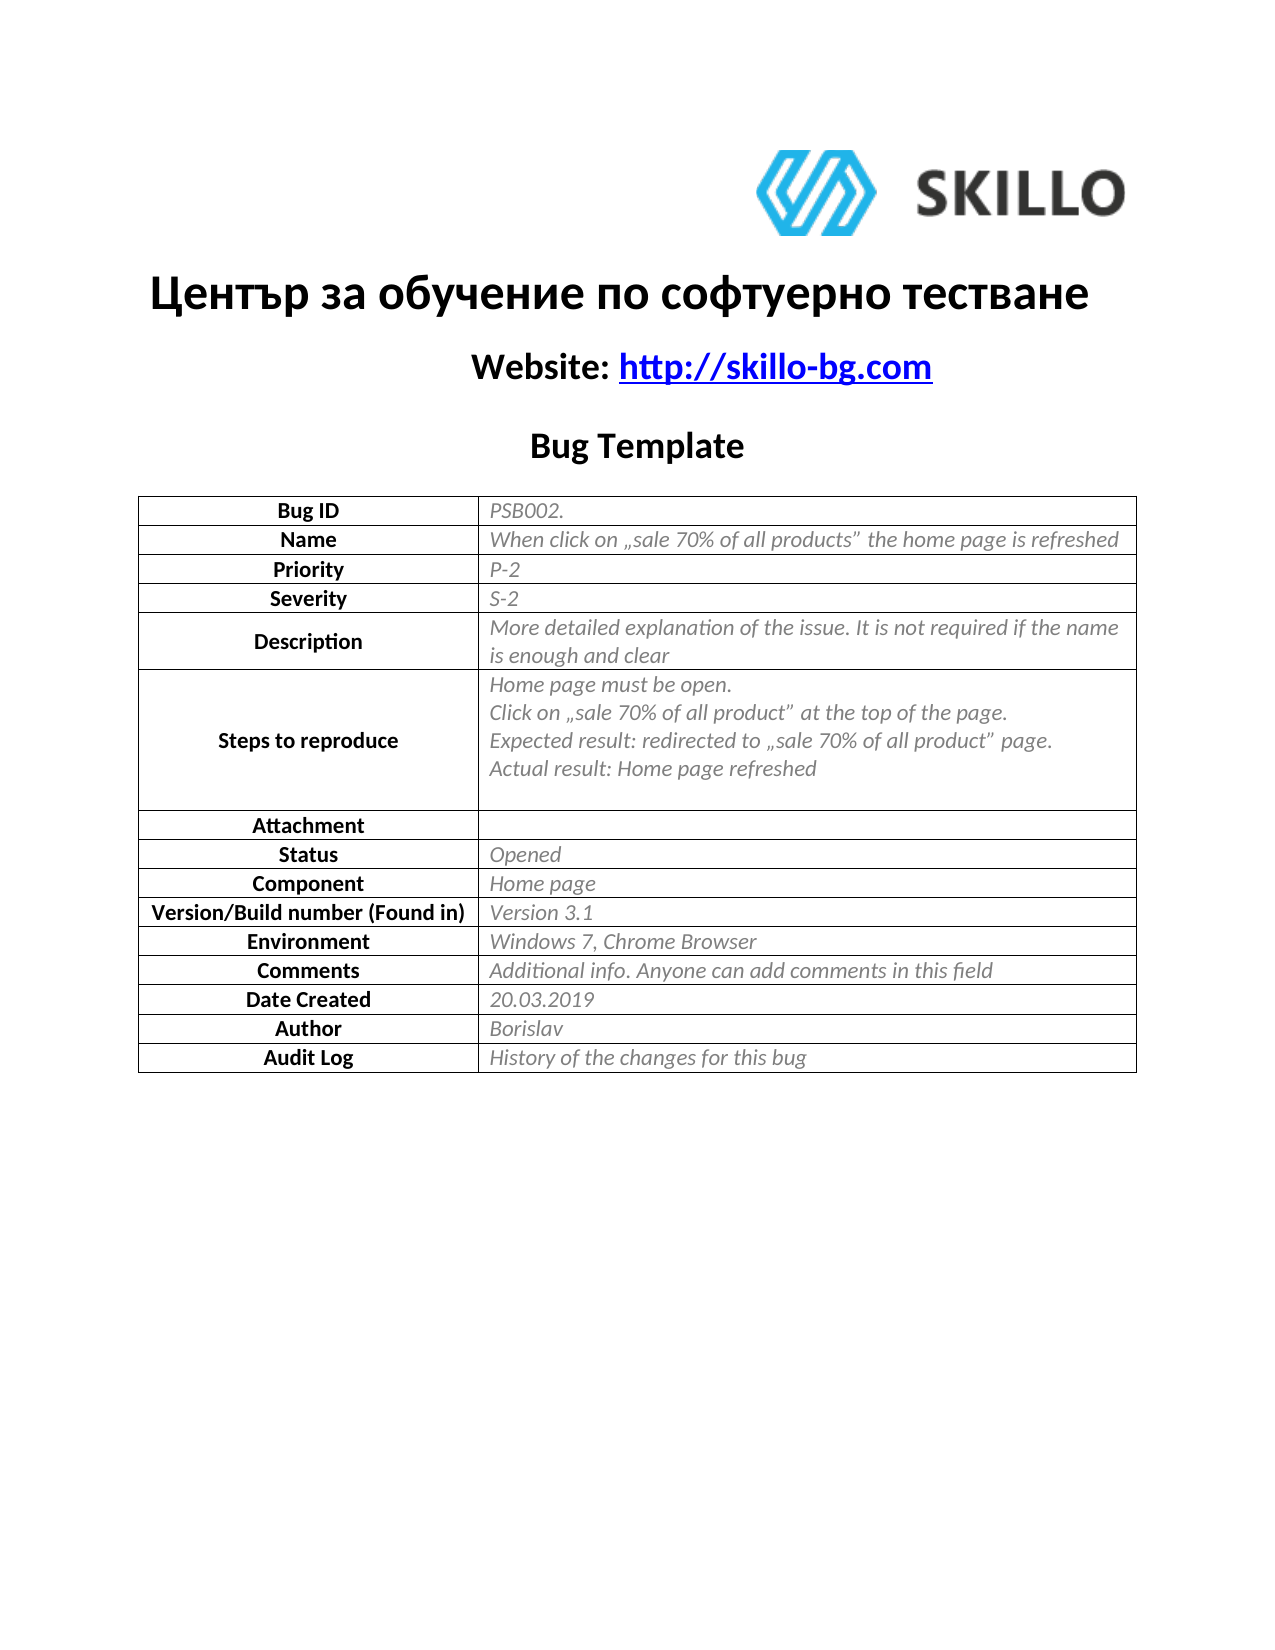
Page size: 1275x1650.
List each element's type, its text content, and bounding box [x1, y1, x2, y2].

text Център за обучение по софтуерно тестване Website: http://skillo-bg.com [150, 261, 1125, 392]
table_cell Status [139, 840, 478, 868]
table_cell History of the changes for this bug [479, 1044, 1136, 1072]
table_cell Attachment [139, 811, 478, 839]
table_cell Additional info. Anyone can add comments in this field [479, 956, 1136, 984]
table_cell Steps to reproduce [139, 670, 478, 810]
table_cell Audit Log [139, 1044, 478, 1072]
table_cell Home page [479, 869, 1136, 897]
table_cell Version 3.1 [479, 898, 1136, 926]
table_cell Opened [479, 840, 1136, 868]
table_cell Comments [139, 956, 478, 984]
table_header PSB002. [479, 497, 1136, 524]
table_cell 20.03.2019 [479, 985, 1136, 1013]
table_cell Date Created [139, 985, 478, 1013]
table_cell Windows 7, Chrome Browser [479, 927, 1136, 955]
table_cell Borislav [479, 1015, 1136, 1042]
table_cell Priority [139, 555, 478, 583]
table_cell Home page must be open. Click on „sale 70% of all product” at the top of the page. Expected result: redirected to „sale 70% of all product” page. Actual result: Home page refreshed [479, 670, 1136, 810]
table_cell More detailed explanation of the issue. It is not required if the name is enough and clear [479, 613, 1136, 669]
table_header Bug ID [139, 497, 478, 524]
table_cell Severity [139, 584, 478, 612]
text Bug Template [150, 422, 1125, 468]
table_cell Author [139, 1015, 478, 1042]
table_cell Component [139, 869, 478, 897]
table_cell Name [139, 526, 478, 554]
table_cell Environment [139, 927, 478, 955]
table_cell Description [139, 613, 478, 669]
table_cell When click on „sale 70% of all products” the home page is refreshed [479, 526, 1136, 554]
picture [756, 150, 1125, 236]
table_cell [479, 811, 1136, 839]
table_cell Version/Build number (Found in) [139, 898, 478, 926]
table_cell S-2 [479, 584, 1136, 612]
table_cell P-2 [479, 555, 1136, 583]
